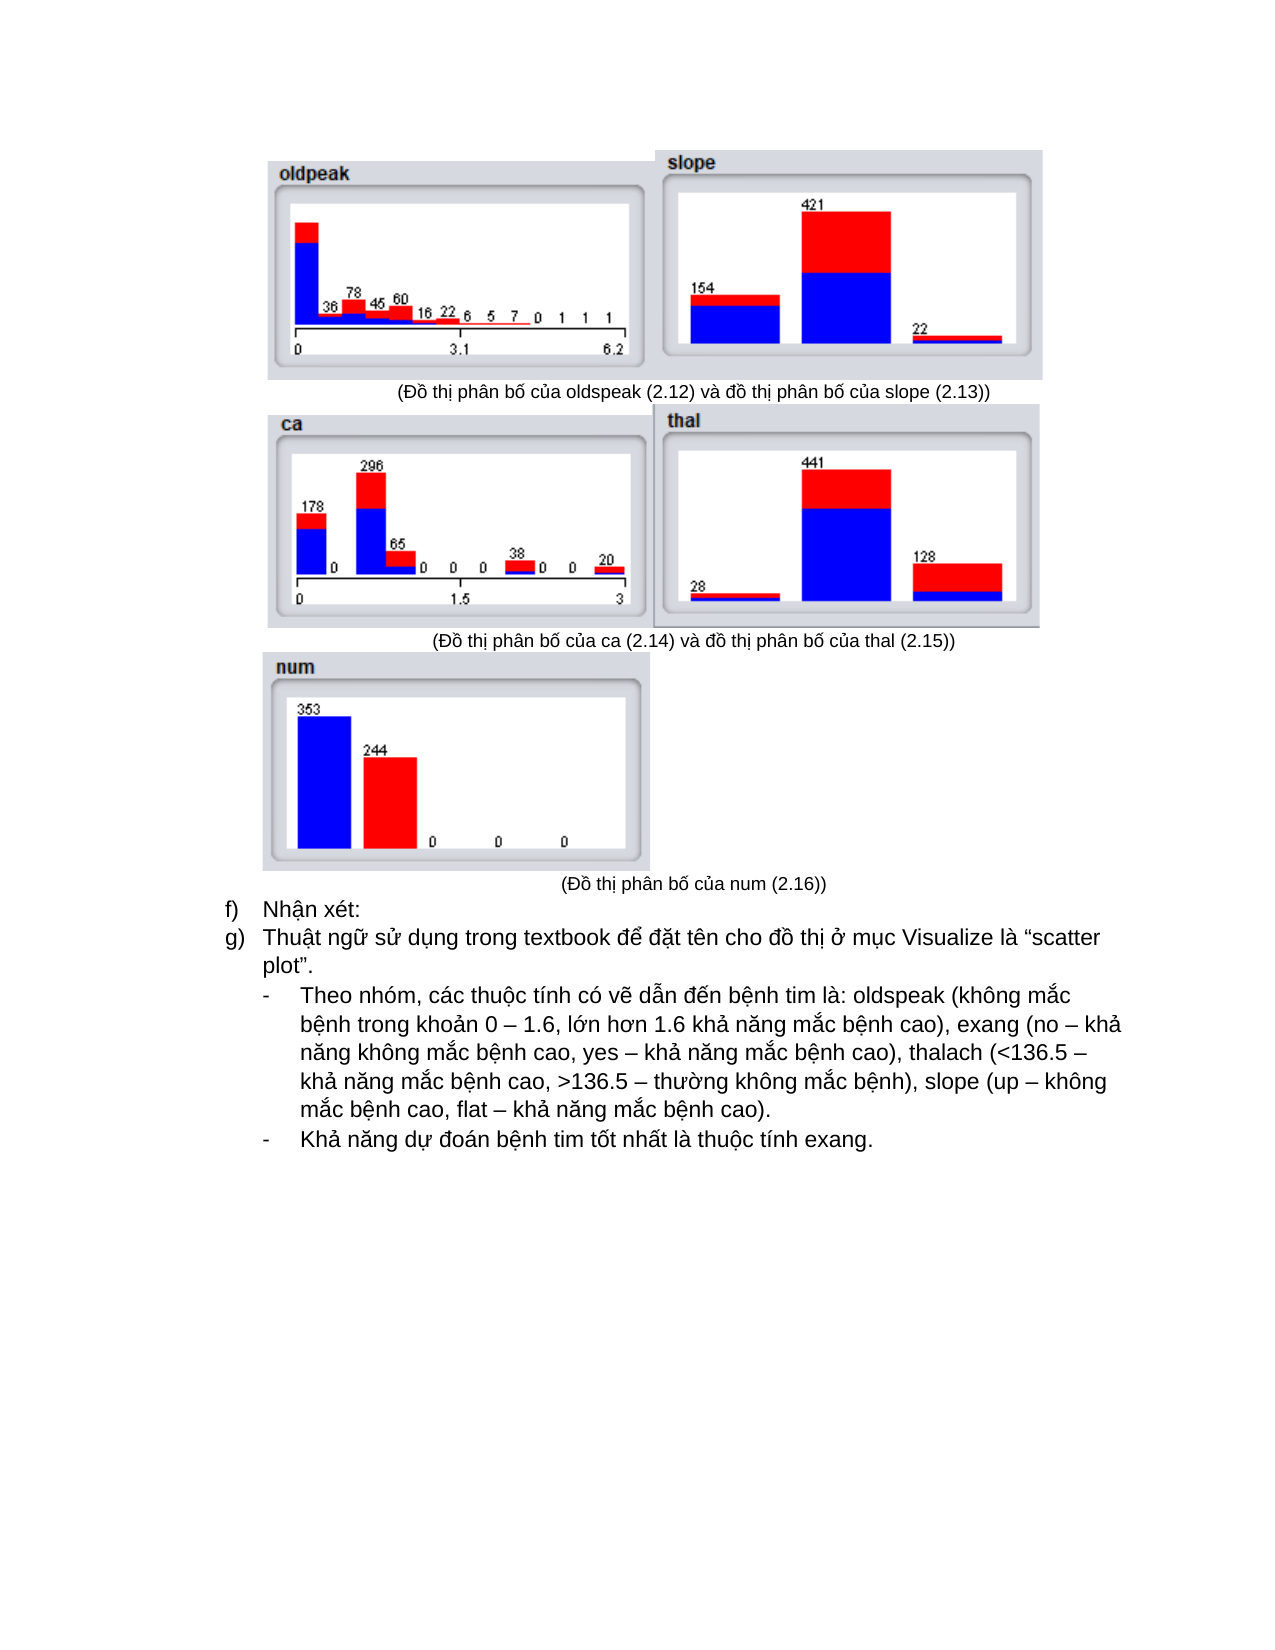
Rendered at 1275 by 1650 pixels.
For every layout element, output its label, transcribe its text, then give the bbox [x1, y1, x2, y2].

picture [267, 404, 1040, 628]
list (Đồ thị phân bố của num (2.16)) [262, 872, 1125, 894]
list Nhận xét: [225, 896, 1125, 922]
list (Đồ thị phân bố của ca (2.14) và đồ thị phân bố của thal (2.15)) [262, 630, 1125, 651]
list Khả năng dự đoán bệnh tim tốt nhất là thuộc tính exang. [262, 1125, 1125, 1153]
picture [267, 150, 1043, 380]
list Theo nhóm, các thuộc tính có vẽ dẫn đến bệnh tim là: oldspeak (không mắc bệnh trong khoản 0 – 1.6, lớn hơn 1.6 khả năng mắc bệnh cao), exang (no – khả năng không mắc bệnh cao, yes – khả năng mắc bệnh cao), thalach (<136.5 – khả năng mắc bệnh cao, >136.5 – thường không mắc bệnh), slope (up – không mắc bệnh cao, flat – khả năng mắc bệnh cao). [262, 981, 1125, 1123]
picture [262, 652, 650, 871]
list (Đồ thị phân bố của oldspeak (2.12) và đồ thị phân bố của slope (2.13)) [262, 381, 1125, 403]
list Thuật ngữ sử dụng trong textbook để đặt tên cho đồ thị ở mục Visualize là “scatter plot”. [225, 924, 1125, 979]
